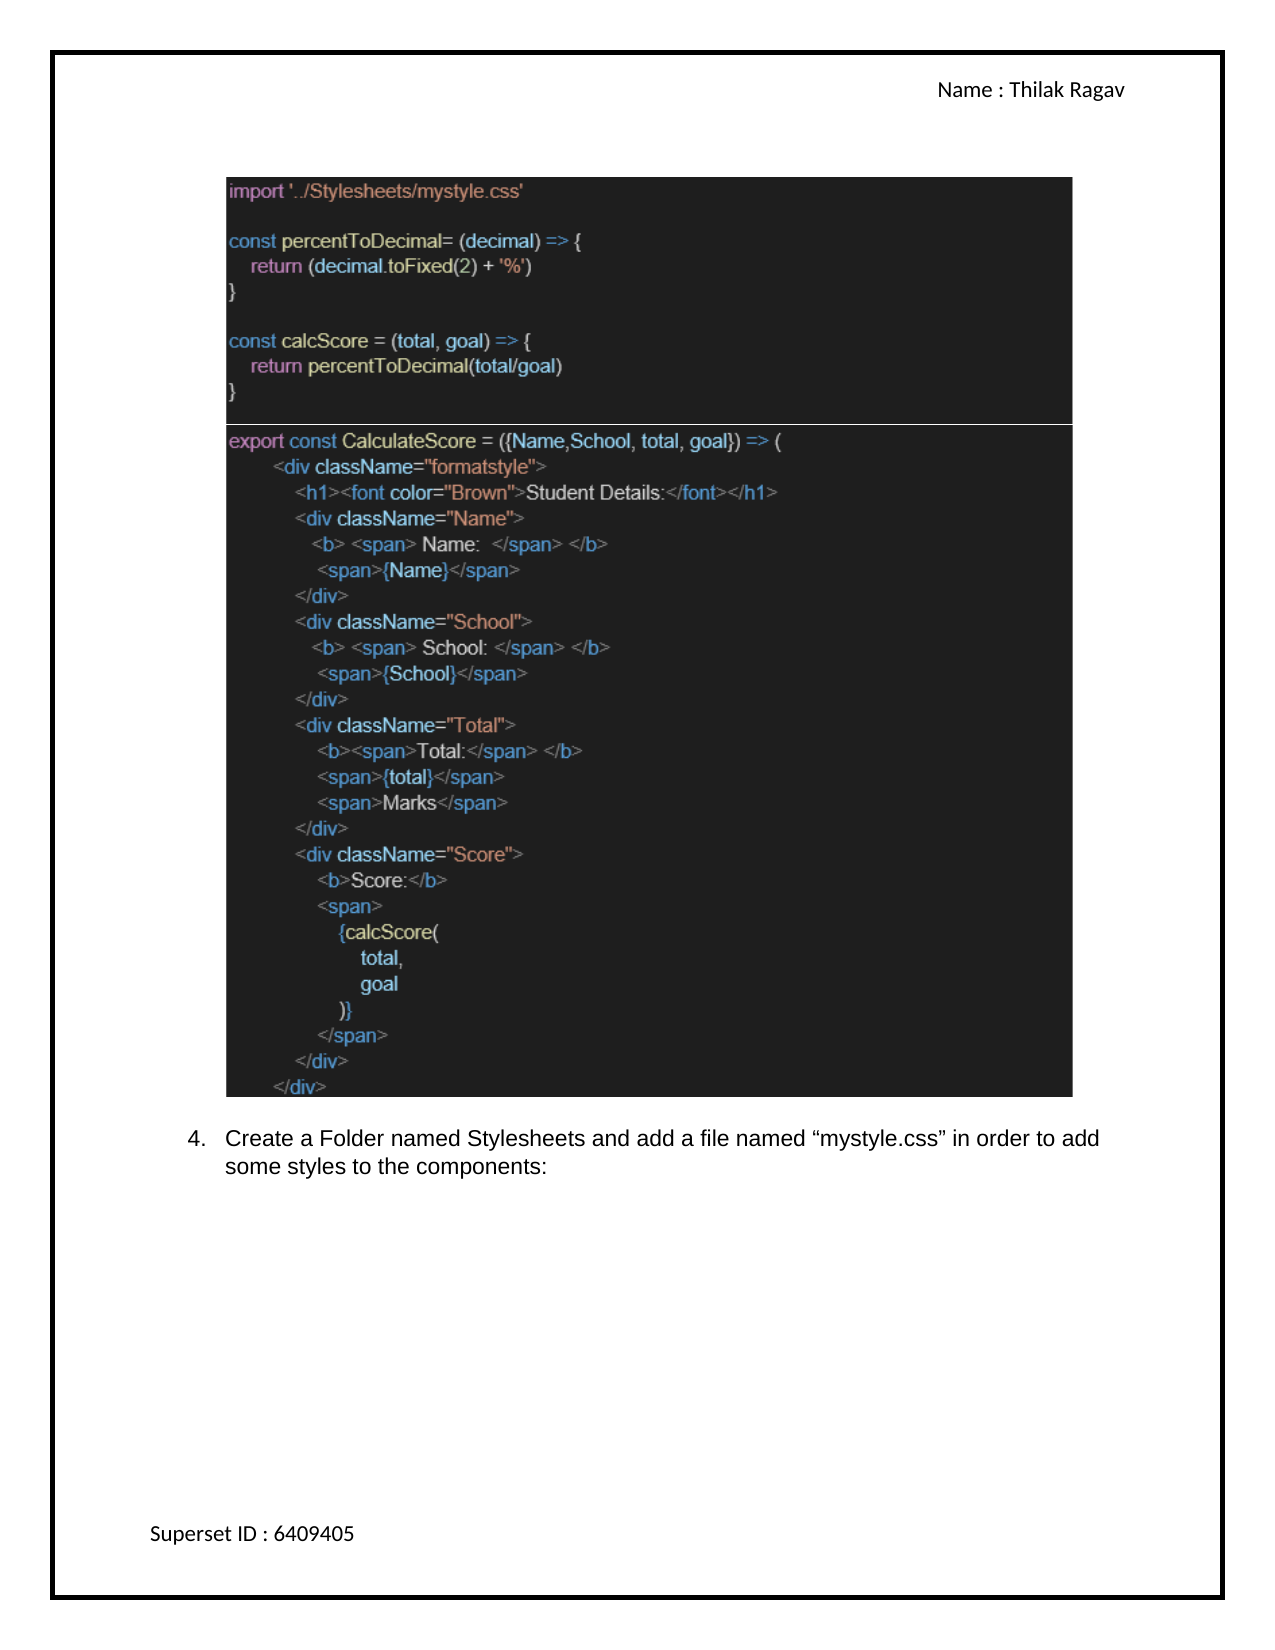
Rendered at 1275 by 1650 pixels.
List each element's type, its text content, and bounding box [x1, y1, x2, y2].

picture [225, 177, 1074, 424]
picture [225, 425, 1073, 1097]
list Create a Folder named Stylesheets and add a file named “mystyle.css” in order to add some styles to the components: [187, 1125, 1125, 1180]
